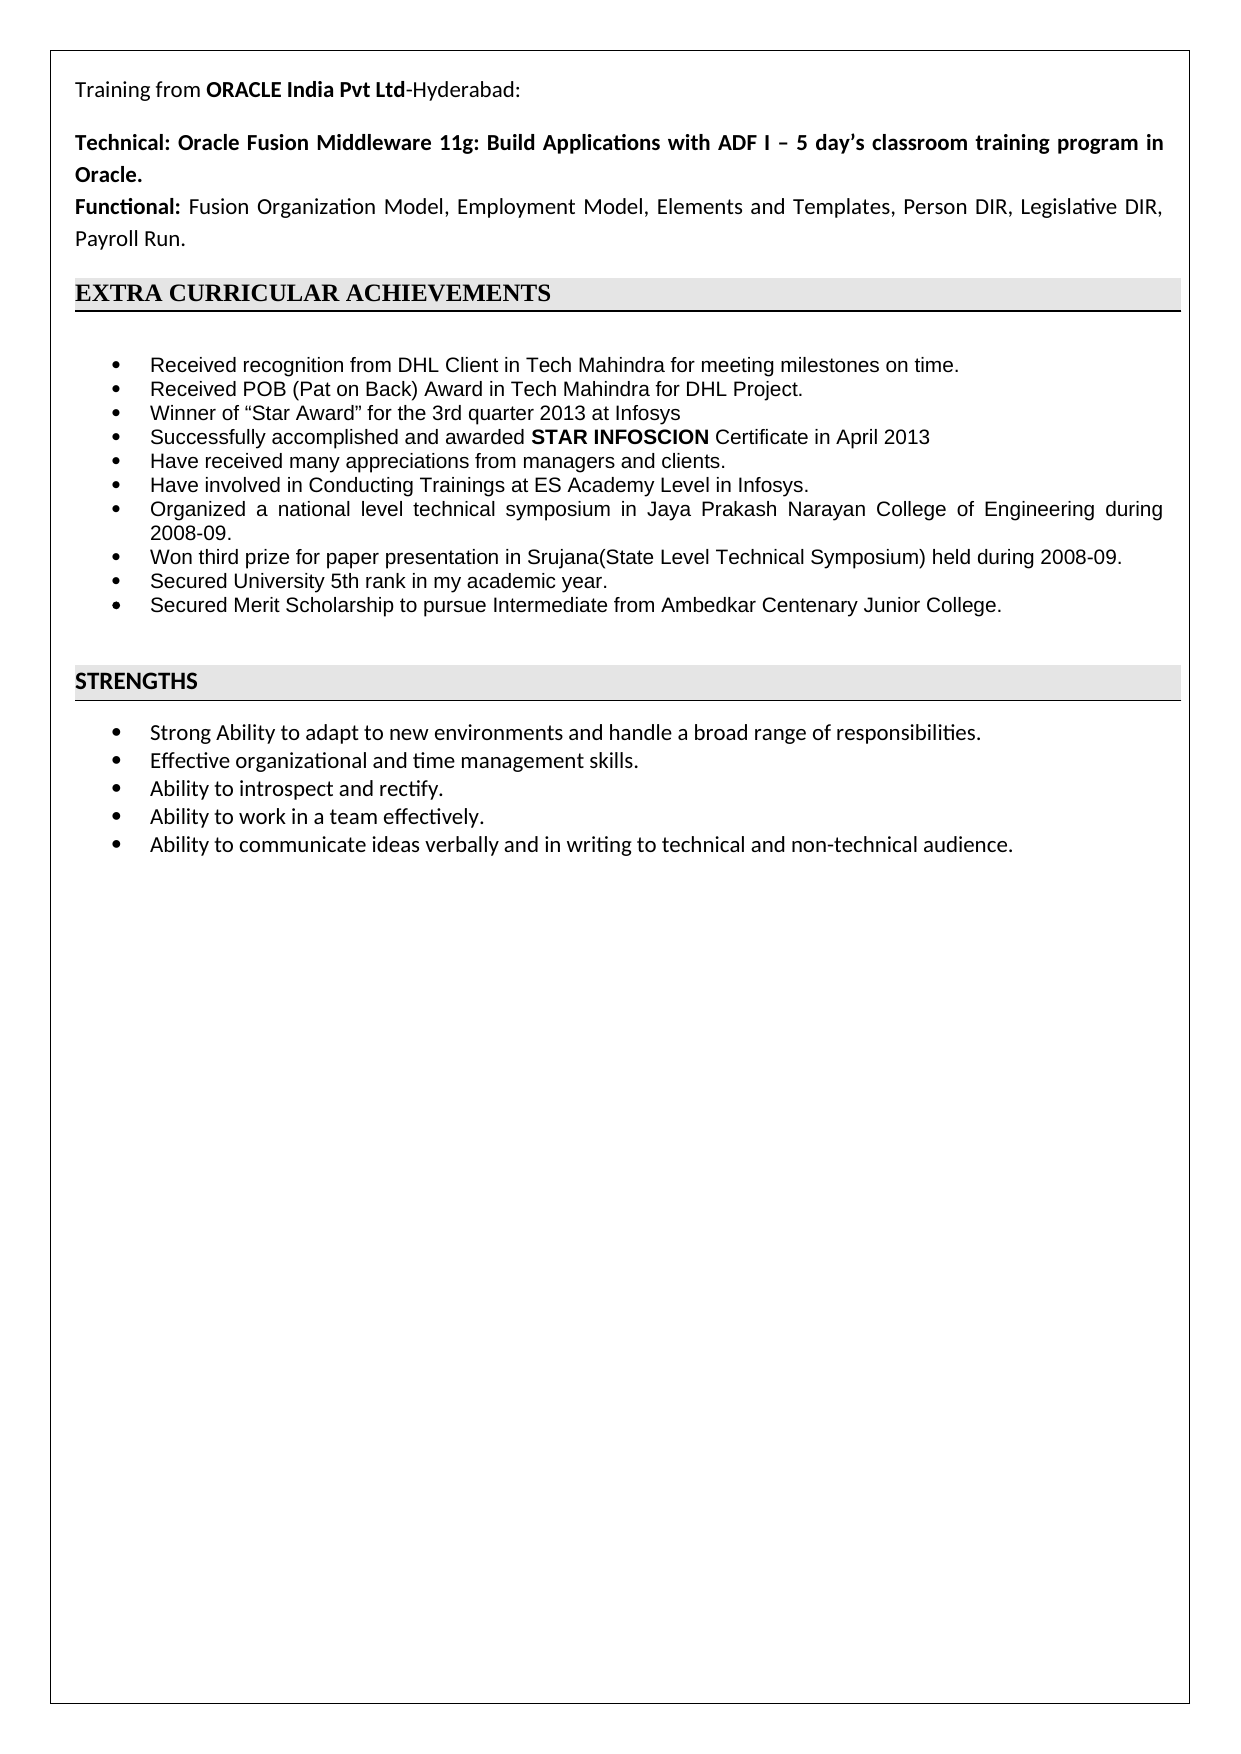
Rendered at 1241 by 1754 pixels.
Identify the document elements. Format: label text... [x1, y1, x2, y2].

list Ability to introspect and rectify. [112, 774, 1165, 802]
list Have received many appreciations from managers and clients. [112, 449, 1165, 473]
list Received POB (Pat on Back) Award in Tech Mahindra for DHL Project. [112, 377, 1165, 401]
list Won third prize for paper presentation in Srujana(State Level Technical Symposium) held during 2008-09. [112, 545, 1165, 569]
list Organized a national level technical symposium in Jaya Prakash Narayan College of Engineering during 2008-09. [112, 497, 1165, 545]
list Winner of “Star Award” for the 3rd quarter 2013 at Infosys [112, 401, 1165, 425]
text Training from ORACLE India Pvt Ltd-Hyderabad: [75, 75, 1165, 103]
subtitle EXTRA CURRICULAR ACHIEVEMENTS [75, 278, 1181, 310]
list Secured Merit Scholarship to pursue Intermediate from Ambedkar Centenary Junior College. [112, 593, 1165, 617]
list Have involved in Conducting Trainings at ES Academy Level in Infosys. [112, 473, 1165, 497]
text STRENGTHS [75, 665, 1181, 700]
list Strong Ability to adapt to new environments and handle a broad range of responsibilities. [112, 718, 1165, 746]
list Secured University 5th rank in my academic year. [112, 569, 1165, 593]
list Successfully accomplished and awarded STAR INFOSCION Certificate in April 2013 [112, 425, 1165, 449]
list Received recognition from DHL Client in Tech Mahindra for meeting milestones on time. [112, 353, 1165, 377]
list Effective organizational and time management skills. [112, 746, 1165, 774]
text Functional: Fusion Organization Model, Employment Model, Elements and Templates, Person DIR, Legislative DIR, Payroll Run. [75, 192, 1165, 253]
list Ability to work in a team effectively. [112, 802, 1165, 830]
list Ability to communicate ideas verbally and in writing to technical and non-technical audience. [112, 830, 1165, 858]
text Technical: Oracle Fusion Middleware 11g: Build Applications with ADF I – 5 day’s classroom training program in Oracle. [75, 128, 1165, 188]
